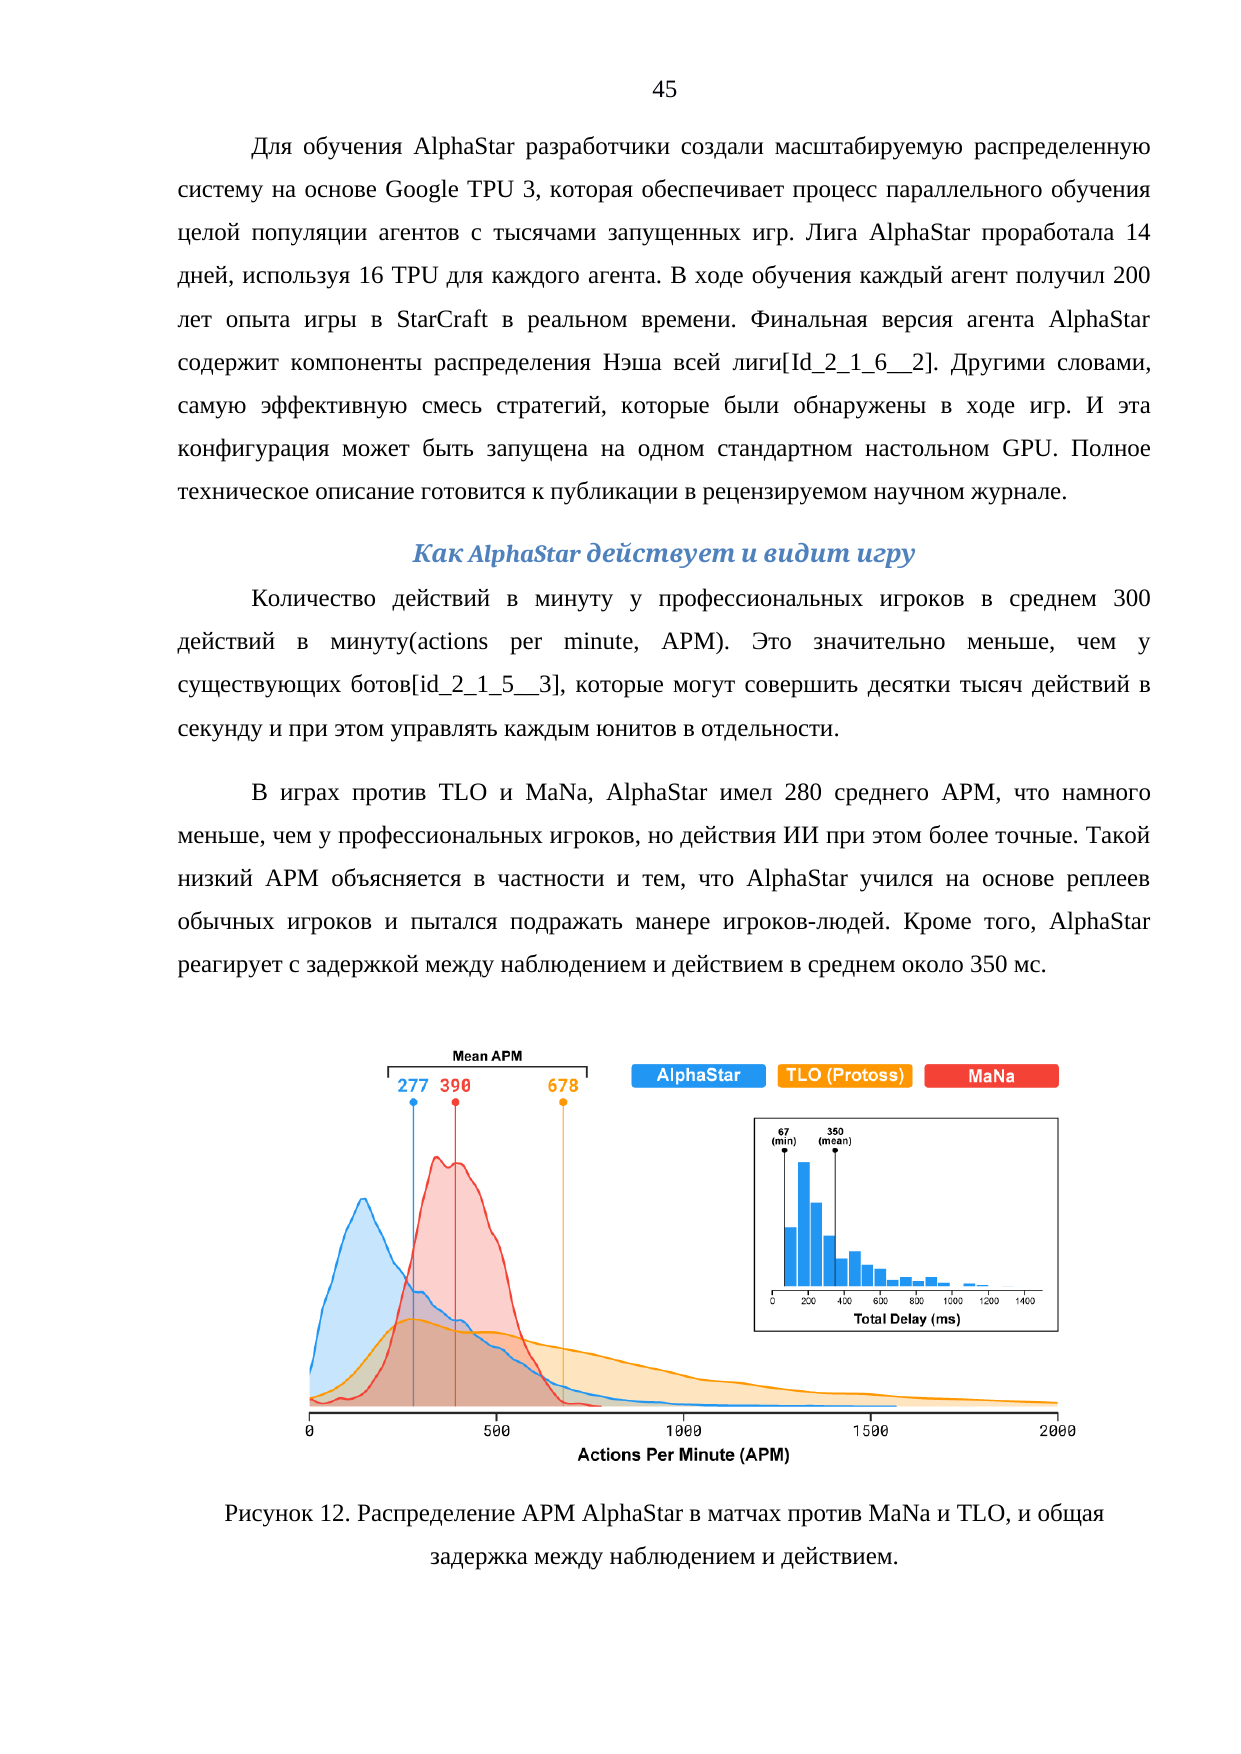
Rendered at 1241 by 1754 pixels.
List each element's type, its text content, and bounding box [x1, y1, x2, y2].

text Для обучения AlphaStar разработчики создали масштабируемую распределенную систему на основе Google TPU 3, которая обеспечивает процесс параллельного обучения целой популяции агентов с тысячами запущенных игр. Лига AlphaStar проработала 14 дней, используя 16 TPU для каждого агента. В ходе обучения каждый агент получил 200 лет опыта игры в StarCraft в реальном времени. Финальная версия агента AlphaStar содержит компоненты распределения Нэша всей лиги[Id_2_1_6__2]. Другими словами, самую эффективную смесь стратегий, которые были обнаружены в ходе игр. И эта конфигурация может быть запущена на одном стандартном настольном GPU. Полное техническое описание готовится к публикации в рецензируемом научном журнале. [177, 131, 1152, 505]
text Количество действий в минуту у профессиональных игроков в среднем 300 действий в минуту(actions per minute, APM). Это значительно меньше, чем у существующих ботов[id_2_1_5__3], которые могут совершить десятки тысяч действий в секунду и при этом управлять каждым юнитов в отдельности. [177, 583, 1152, 741]
picture [255, 1013, 1148, 1484]
subtitle Как AlphaStar действует и видит игру [177, 540, 1152, 569]
text В играх против TLO и MaNa, AlphaStar имел 280 среднего APM, что намного меньше, чем у профессиональных игроков, но действия ИИ при этом более точные. Такой низкий APM объясняется в частности и тем, что AlphaStar учился на основе реплеев обычных игроков и пытался подражать манере игроков-людей. Кроме того, AlphaStar реагирует с задержкой между наблюдением и действием в среднем около 350 мс. [177, 777, 1152, 978]
